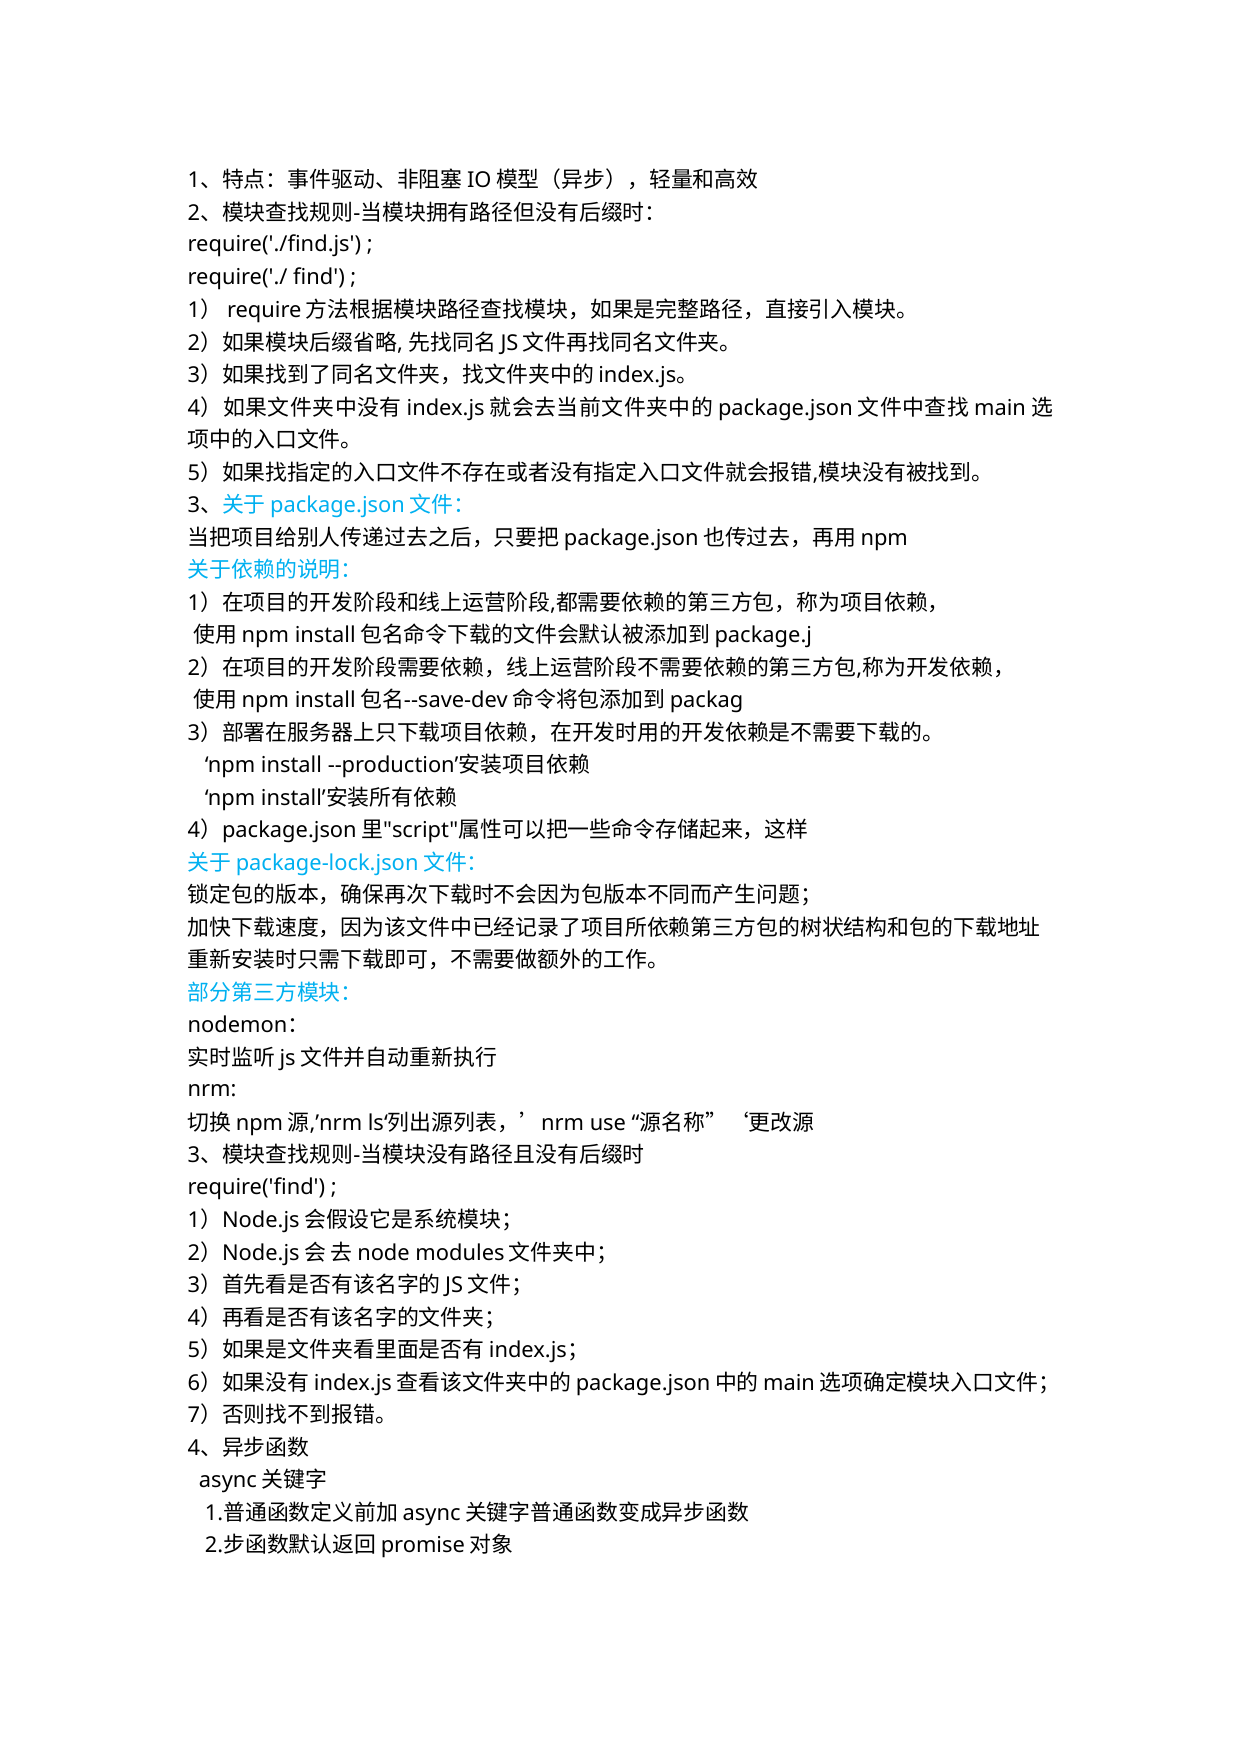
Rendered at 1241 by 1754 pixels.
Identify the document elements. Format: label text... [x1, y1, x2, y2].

text 6）如果没有index.js查看该文件夹中的package.json中的main选项确定模块入口文件； [187, 1364, 1053, 1397]
text 加快下载速度，因为该文件中已经记录了项目所依赖第三方包的树状结构和包的下载地址 [187, 909, 1053, 942]
text 4）如果文件夹中没有index.js就会去当前文件夹中的package.json文件中查找main选项中的入口文件。 [187, 389, 1053, 454]
text require('find') ; [187, 1169, 1053, 1202]
text 4、异步函数 [187, 1429, 1053, 1462]
text 使用npm install包名--save-dev命令将包添加到packag [187, 682, 1053, 714]
text 1） require方法根据模块路径查找模块，如果是完整路径，直接引入模块。 [187, 292, 1053, 324]
text 4）再看是否有该名字的文件夹； [187, 1299, 1053, 1332]
text async关键字 [187, 1462, 1053, 1494]
text 1）Node.js会假设它是系统模块； [187, 1202, 1053, 1234]
text 2.步函数默认返回promise对象 [187, 1527, 1053, 1559]
text 5）如果找指定的入口文件不存在或者没有指定入口文件就会报错,模块没有被找到。 [187, 454, 1053, 487]
text 3）首先看是否有该名字的JS文件； [187, 1267, 1053, 1299]
text 关于依赖的说明： [187, 552, 1053, 584]
text 使用npm install包名命令下载的文件会默认被添加到package.j [187, 617, 1053, 649]
text 2）Node.js会 去node modules文件夹中； [187, 1234, 1053, 1267]
text 2）在项目的开发阶段需要依赖，线上运营阶段不需要依赖的第三方包,称为开发依赖， [187, 649, 1053, 682]
text 1.普通函数定义前加async关键字普通函数变成异步函数 [187, 1494, 1053, 1527]
text nodemon： [187, 1007, 1053, 1039]
text 部分第三方模块： [187, 974, 1053, 1007]
text 1、特点：事件驱动、非阻塞IO模型（异步），轻量和高效 [187, 162, 1053, 194]
text 3）部署在服务器上只下载项目依赖，在开发时用的开发依赖是不需要下载的。 [187, 714, 1053, 747]
text 4）package.json里"script"属性可以把一些命令存储起来，这样 [187, 812, 1053, 844]
text 关于package-lock.json文件： [187, 844, 1053, 877]
text 2、模块查找规则-当模块拥有路径但没有后缀时： [187, 194, 1053, 227]
text 5）如果是文件夹看里面是否有index.js； [187, 1332, 1053, 1364]
text 3、关于package.json文件： [187, 487, 1053, 519]
text 1）在项目的开发阶段和线上运营阶段,都需要依赖的第三方包，称为项目依赖， [187, 584, 1053, 617]
text ‘npm install’安装所有依赖 [187, 779, 1053, 812]
text 7）否则找不到报错。 [187, 1397, 1053, 1429]
text nrm: [187, 1072, 1053, 1104]
text 2）如果模块后缀省略, 先找同名JS文件再找同名文件夹。 [187, 324, 1053, 357]
text ‘npm install --production’安装项目依赖 [187, 747, 1053, 779]
text require('./ find') ; [187, 259, 1053, 292]
text 3）如果找到了同名文件夹，找文件夹中的index.js。 [187, 357, 1053, 389]
text 切换npm源,’nrm ls‘列出源列表，’nrm use “源名称”‘更改源 [187, 1104, 1053, 1137]
text 3、模块查找规则-当模块没有路径且没有后缀时 [187, 1137, 1053, 1169]
text 实时监听js文件并自动重新执行 [187, 1039, 1053, 1072]
text 锁定包的版本，确保再次下载时不会因为包版本不同而产生问题； [187, 877, 1053, 909]
text 当把项目给别人传递过去之后，只要把package.json也传过去，再用npm [187, 519, 1053, 552]
text require('./find.js') ; [187, 227, 1053, 259]
text 重新安装时只需下载即可，不需要做额外的工作。 [187, 942, 1053, 974]
